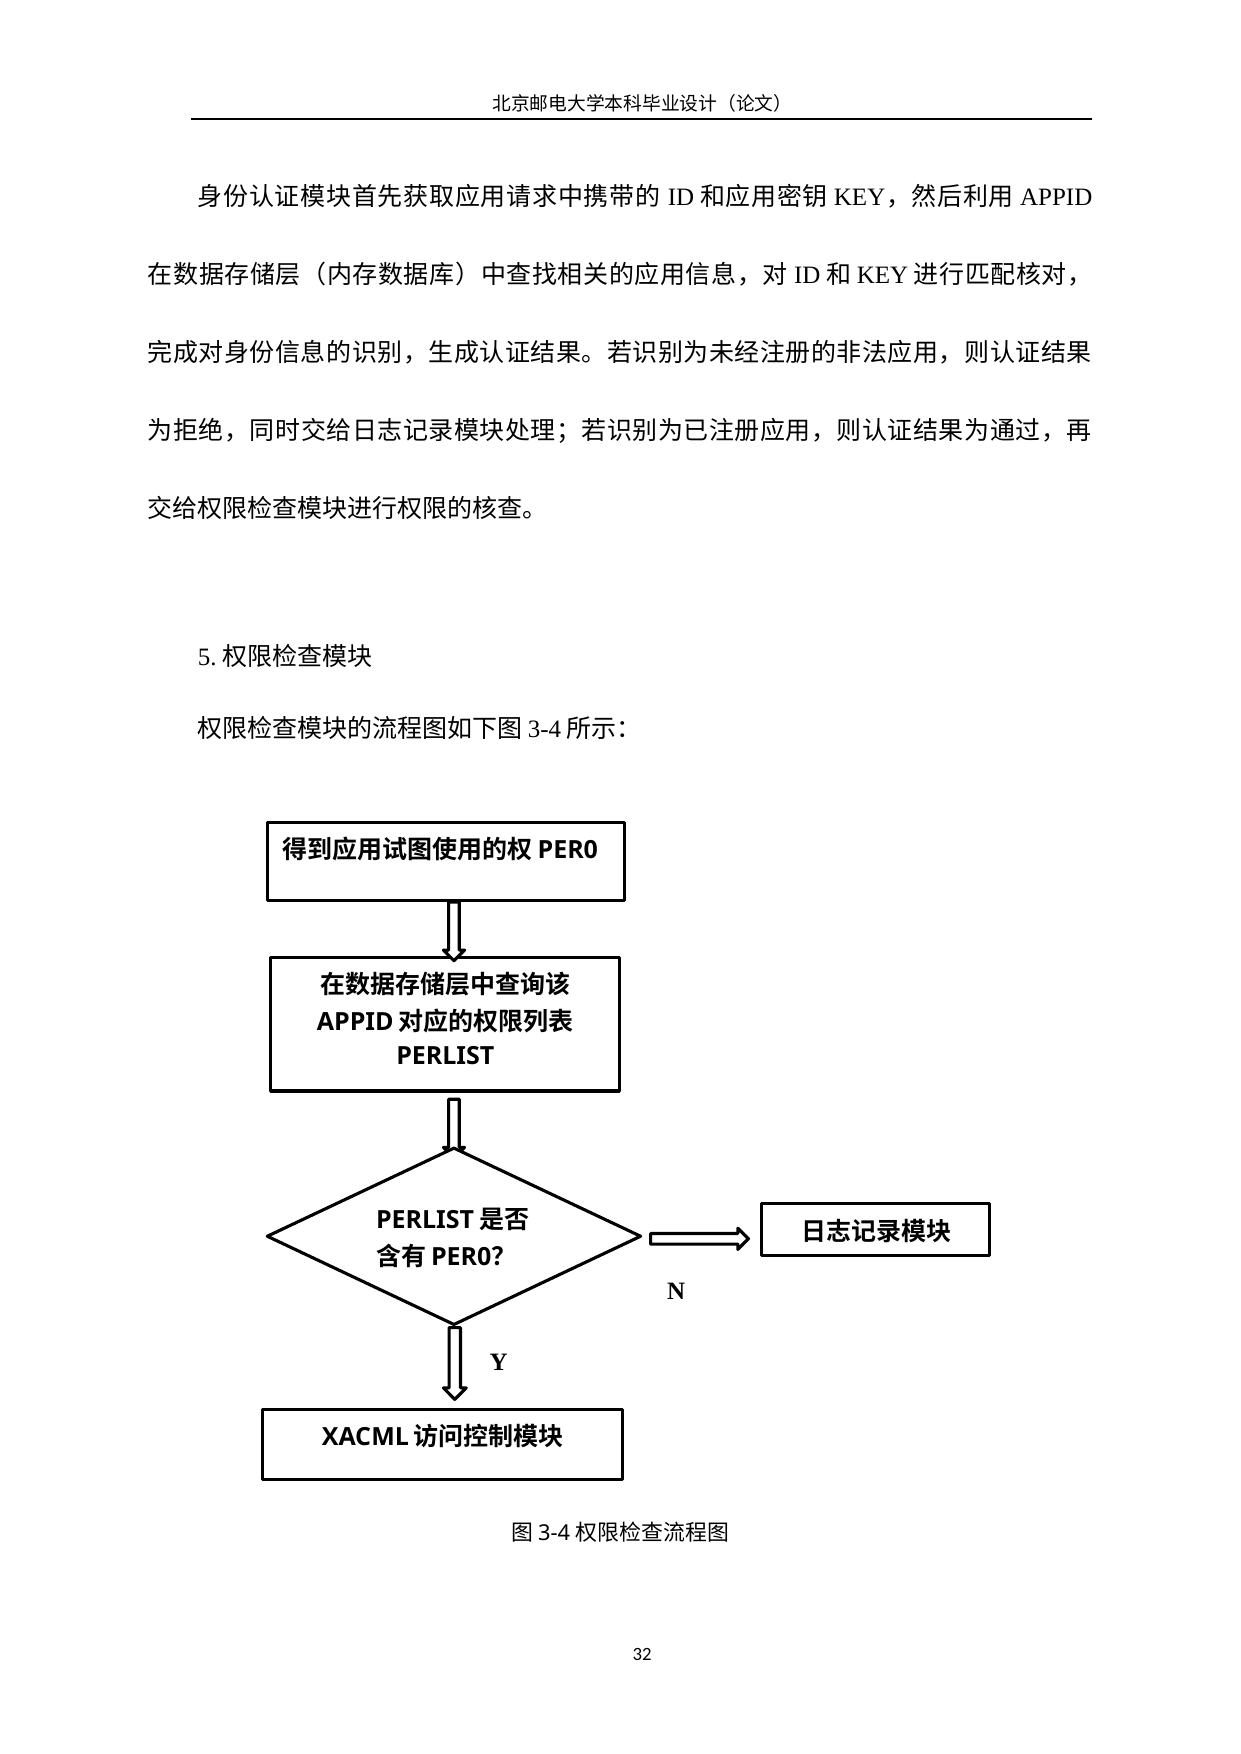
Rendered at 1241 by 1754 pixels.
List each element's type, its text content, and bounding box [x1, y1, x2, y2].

text 5. 权限检查模块 [148, 622, 1092, 687]
text 图3-4 权限检查流程图 [148, 1514, 1092, 1547]
text 权限检查模块的流程图如下图3-4所示： [148, 694, 1092, 759]
